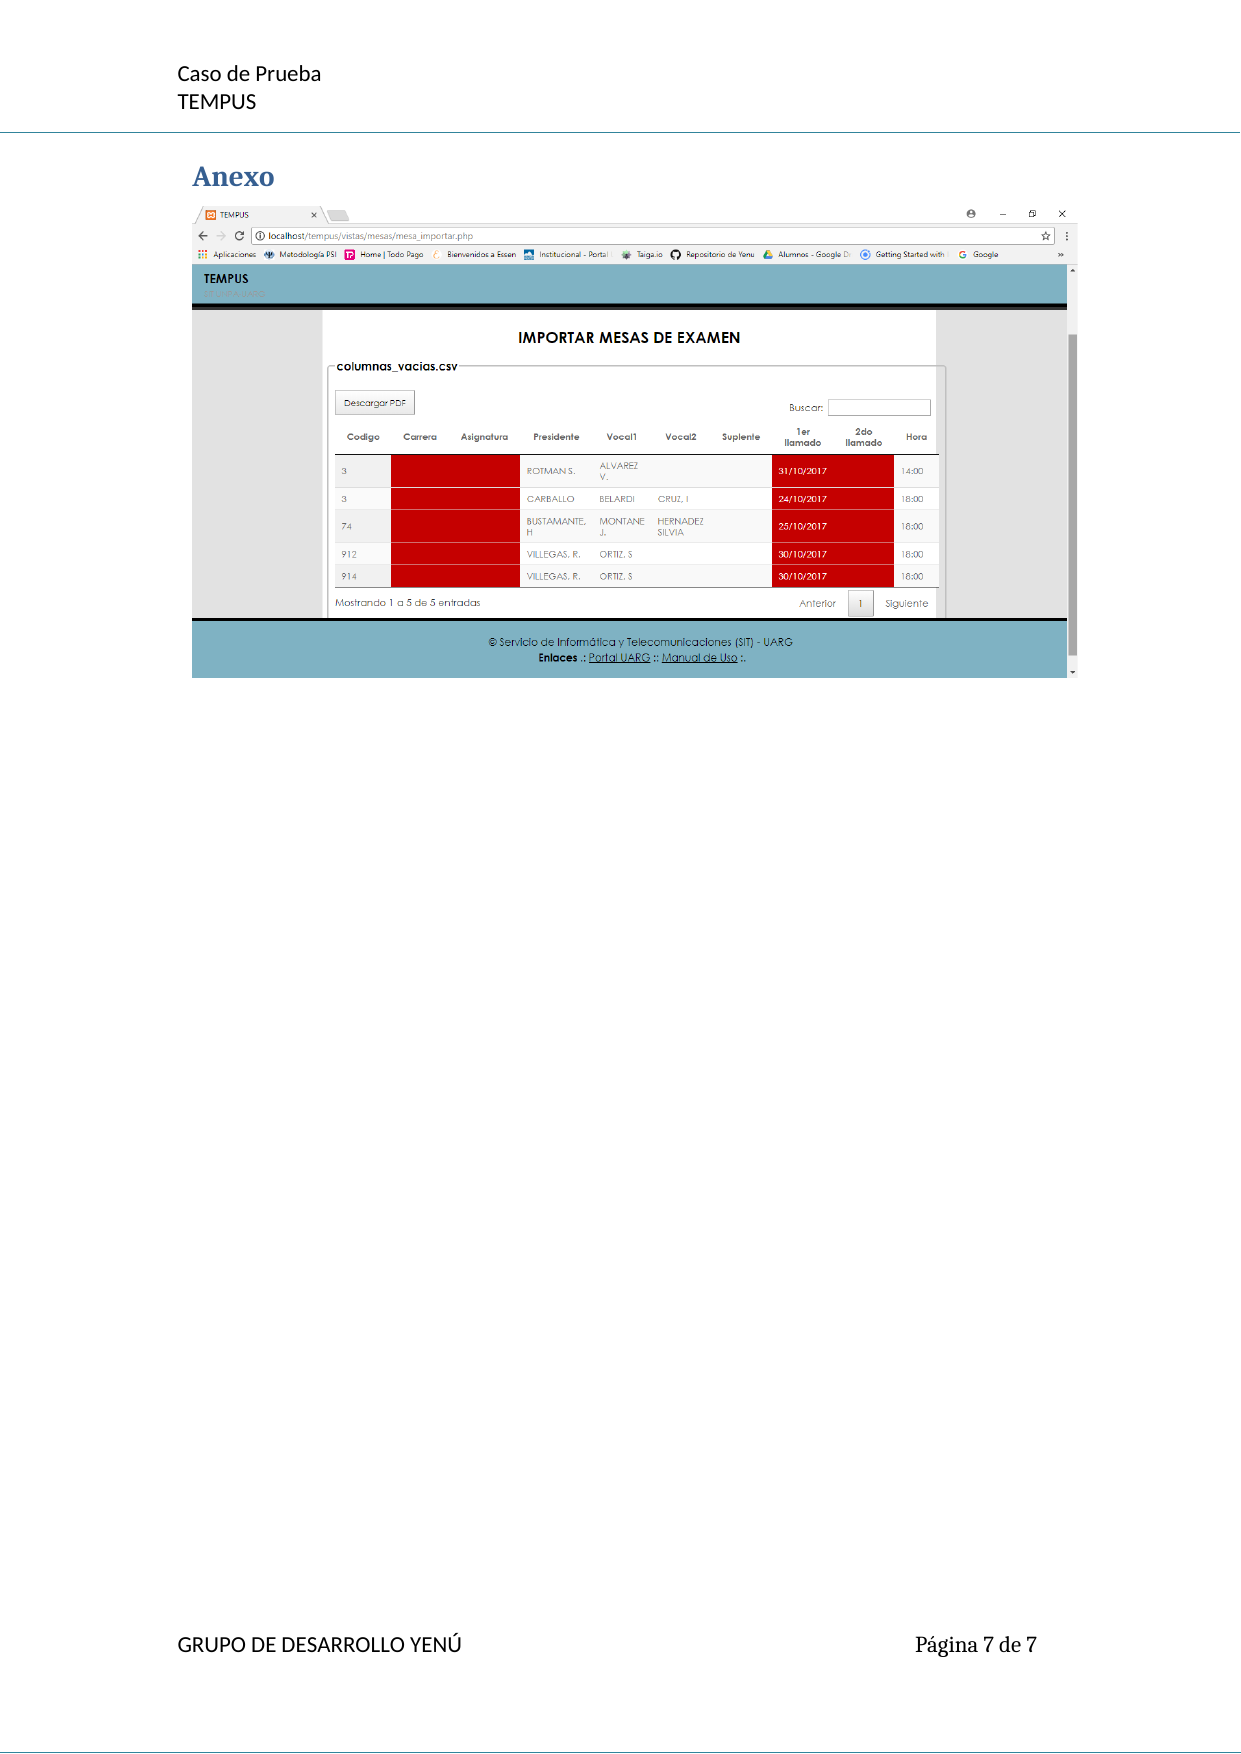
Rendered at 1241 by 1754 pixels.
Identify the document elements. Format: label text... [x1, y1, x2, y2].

picture [192, 206, 1078, 678]
text Anexo [192, 160, 1063, 193]
